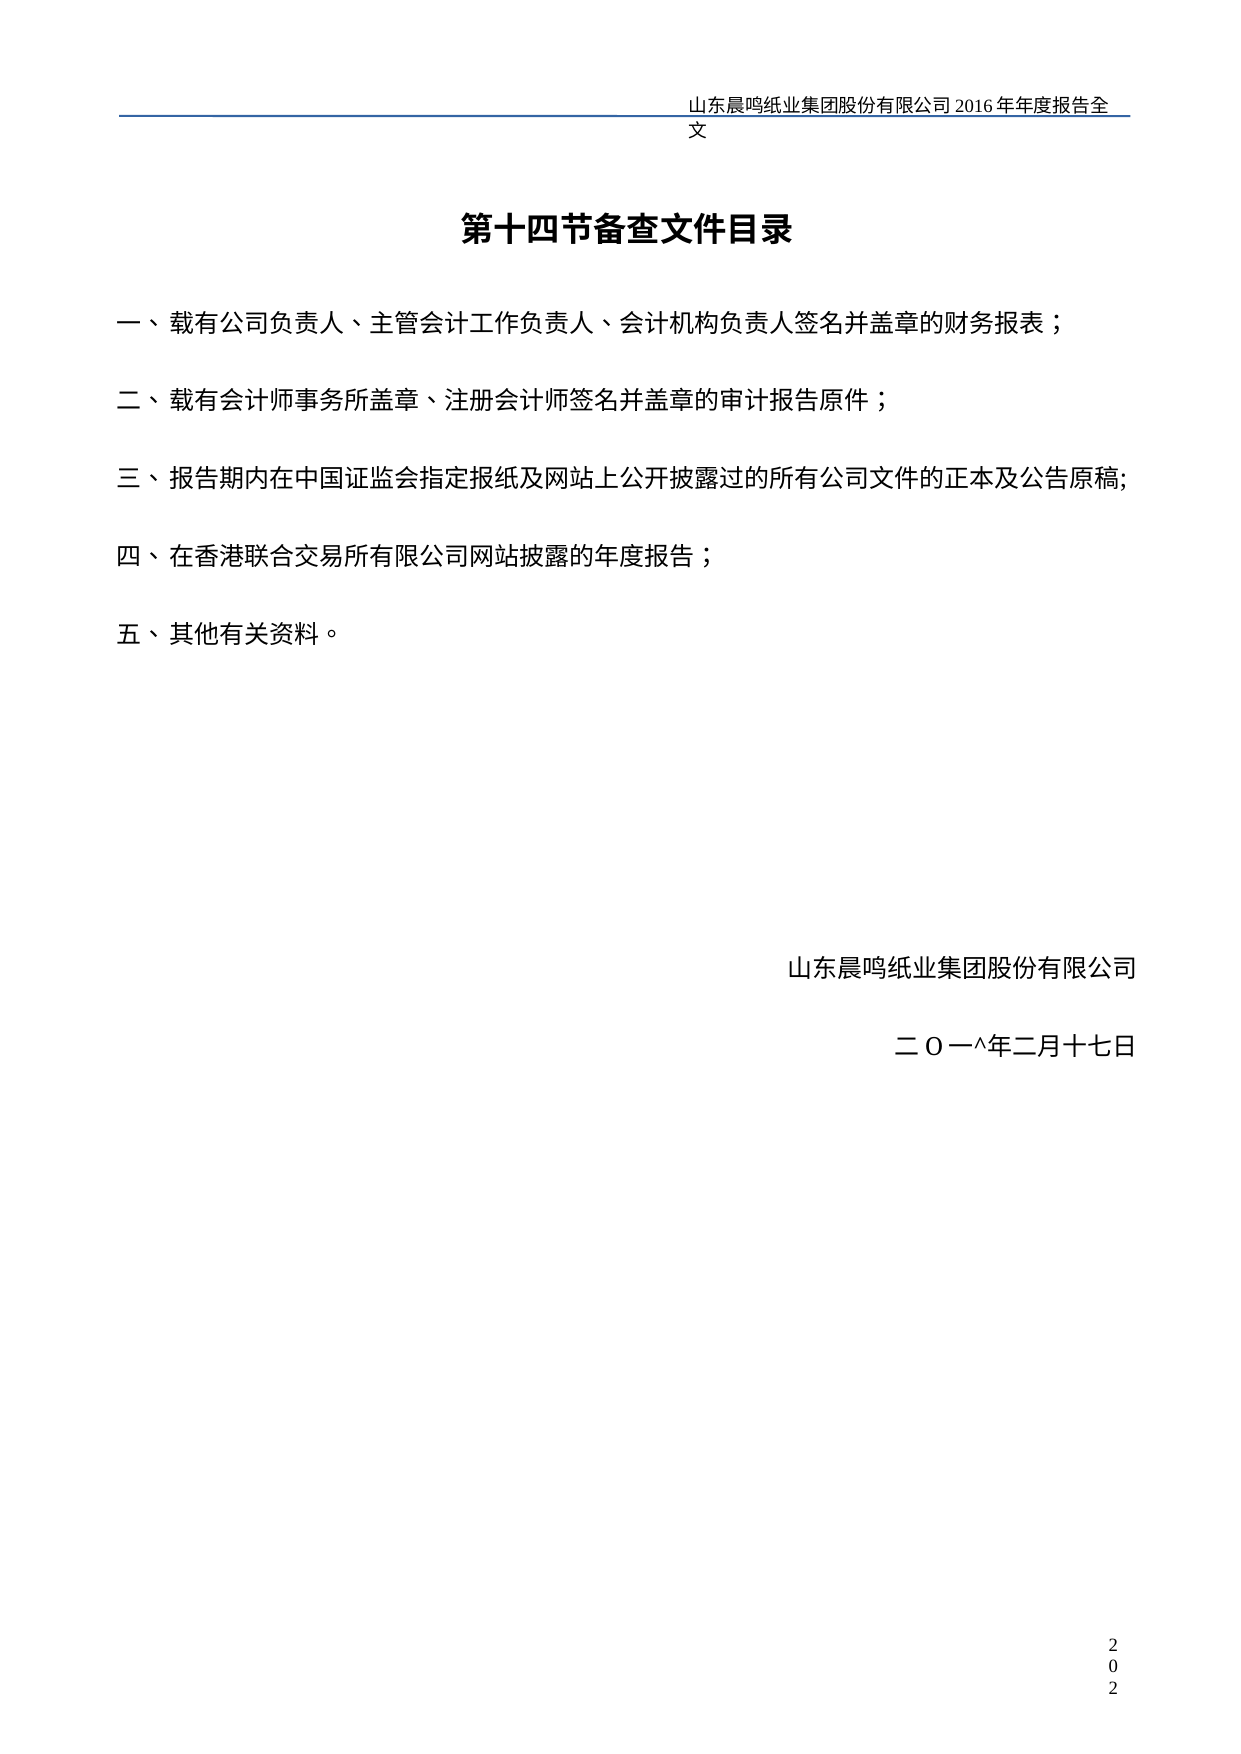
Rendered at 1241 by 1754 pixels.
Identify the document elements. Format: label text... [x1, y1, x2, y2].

text 三、 报告期内在中国证监会指定报纸及网站上公开披露过的所有公司文件的正本及公告原稿; [116, 461, 1137, 495]
text 二O一^年二月十七日 [116, 1028, 1137, 1062]
text 二、 载有会计师事务所盖章、注册会计师签名并盖章的审计报告原件； [116, 383, 1137, 417]
text 第十四节备查文件目录 [116, 206, 1137, 251]
text 五、 其他有关资料。 [116, 616, 1137, 651]
text 一、 载有公司负责人、主管会计工作负责人、会计机构负责人签名并盖章的财务报表； [116, 305, 1137, 339]
text 四、 在香港联合交易所有限公司网站披露的年度报告； [116, 539, 1137, 573]
text 山东晨鸣纸业集团股份有限公司 [116, 951, 1137, 984]
